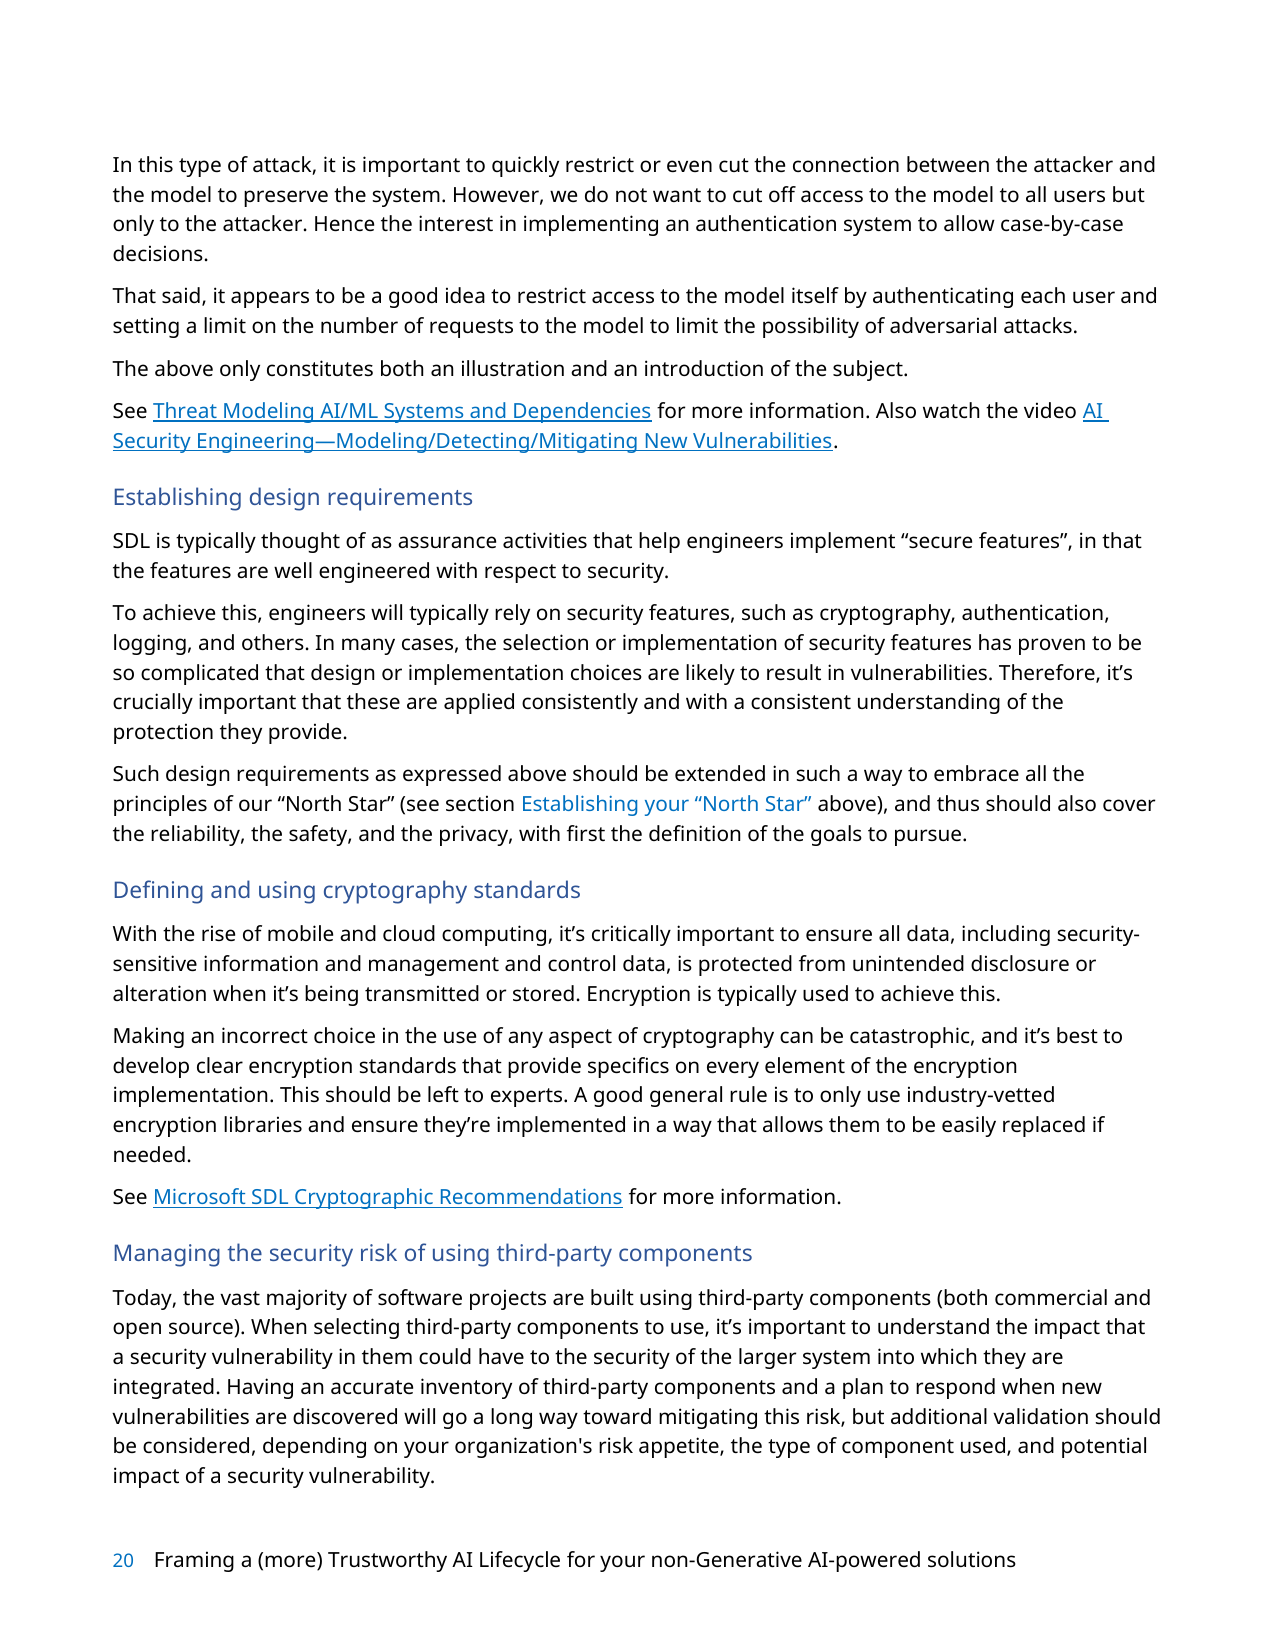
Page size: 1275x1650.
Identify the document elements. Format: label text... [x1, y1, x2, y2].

text That said, it appears to be a good idea to restrict access to the model itself by authenticating each user and setting a limit on the number of requests to the model to limit the possibility of adversarial attacks. [112, 282, 1162, 340]
text Making an incorrect choice in the use of any aspect of cryptography can be catastrophic, and it’s best to develop clear encryption standards that provide specifics on every element of the encryption implementation. This should be left to experts. A good general rule is to only use industry-vetted encryption libraries and ensure they’re implemented in a way that allows them to be easily replaced if needed. [112, 1021, 1162, 1169]
text To achieve this, engineers will typically rely on security features, such as cryptography, authentication, logging, and others. In many cases, the selection or implementation of security features has proven to be so complicated that design or implementation choices are likely to result in vulnerabilities. Therefore, it’s crucially important that these are applied consistently and with a consistent understanding of the protection they provide. [112, 598, 1162, 746]
subtitle Establishing design requirements [112, 481, 1162, 512]
text In this type of attack, it is important to quickly restrict or even cut the connection between the attacker and the model to preserve the system. However, we do not want to cut off access to the model to all users but only to the attacker. Hence the interest in implementing an authentication system to allow case-by-case decisions. [112, 150, 1162, 268]
text The above only constitutes both an illustration and an introduction of the subject. [112, 354, 1162, 382]
text Such design requirements as expressed above should be extended in such a way to embrace all the principles of our “North Star” (see section Establishing your “North Star” above), and thus should also cover the reliability, the safety, and the privacy, with first the definition of the goals to pursue. [112, 759, 1162, 847]
text See Microsoft SDL Cryptographic Recommendations for more information. [112, 1182, 1162, 1211]
text With the rise of mobile and cloud computing, it’s critically important to ensure all data, including security-sensitive information and management and control data, is protected from unintended disclosure or alteration when it’s being transmitted or stored. Encryption is typically used to achieve this. [112, 919, 1162, 1007]
text SDL is typically thought of as assurance activities that help engineers implement “secure features”, in that the features are well engineered with respect to security. [112, 526, 1162, 584]
text See Threat Modeling AI/ML Systems and Dependencies for more information. Also watch the video AI Security Engineering—Modeling/Detecting/Mitigating New Vulnerabilities. [112, 396, 1162, 454]
subtitle Defining and using cryptography standards [112, 874, 1162, 905]
subtitle Managing the security risk of using third-party components [112, 1237, 1162, 1268]
text Today, the vast majority of software projects are built using third-party components (both commercial and open source). When selecting third-party components to use, it’s important to understand the impact that a security vulnerability in them could have to the security of the larger system into which they are integrated. Having an accurate inventory of third-party components and a plan to respond when new vulnerabilities are discovered will go a long way toward mitigating this risk, but additional validation should be considered, depending on your organization's risk appetite, the type of component used, and potential impact of a security vulnerability. [112, 1283, 1162, 1413]
text Today, the vast majority of software projects are built using third-party components (both commercial and open source). When selecting third-party components to use, it’s important to understand the impact that a security vulnerability in them could have to the security of the larger system into which they are integrated. Having an accurate inventory of third-party components and a plan to respond when new vulnerabilities are discovered will go a long way toward mitigating this risk, but additional validation should be considered, depending on your organization's risk appetite, the type of component used, and potential impact of a security vulnerability. [112, 1414, 1162, 1490]
